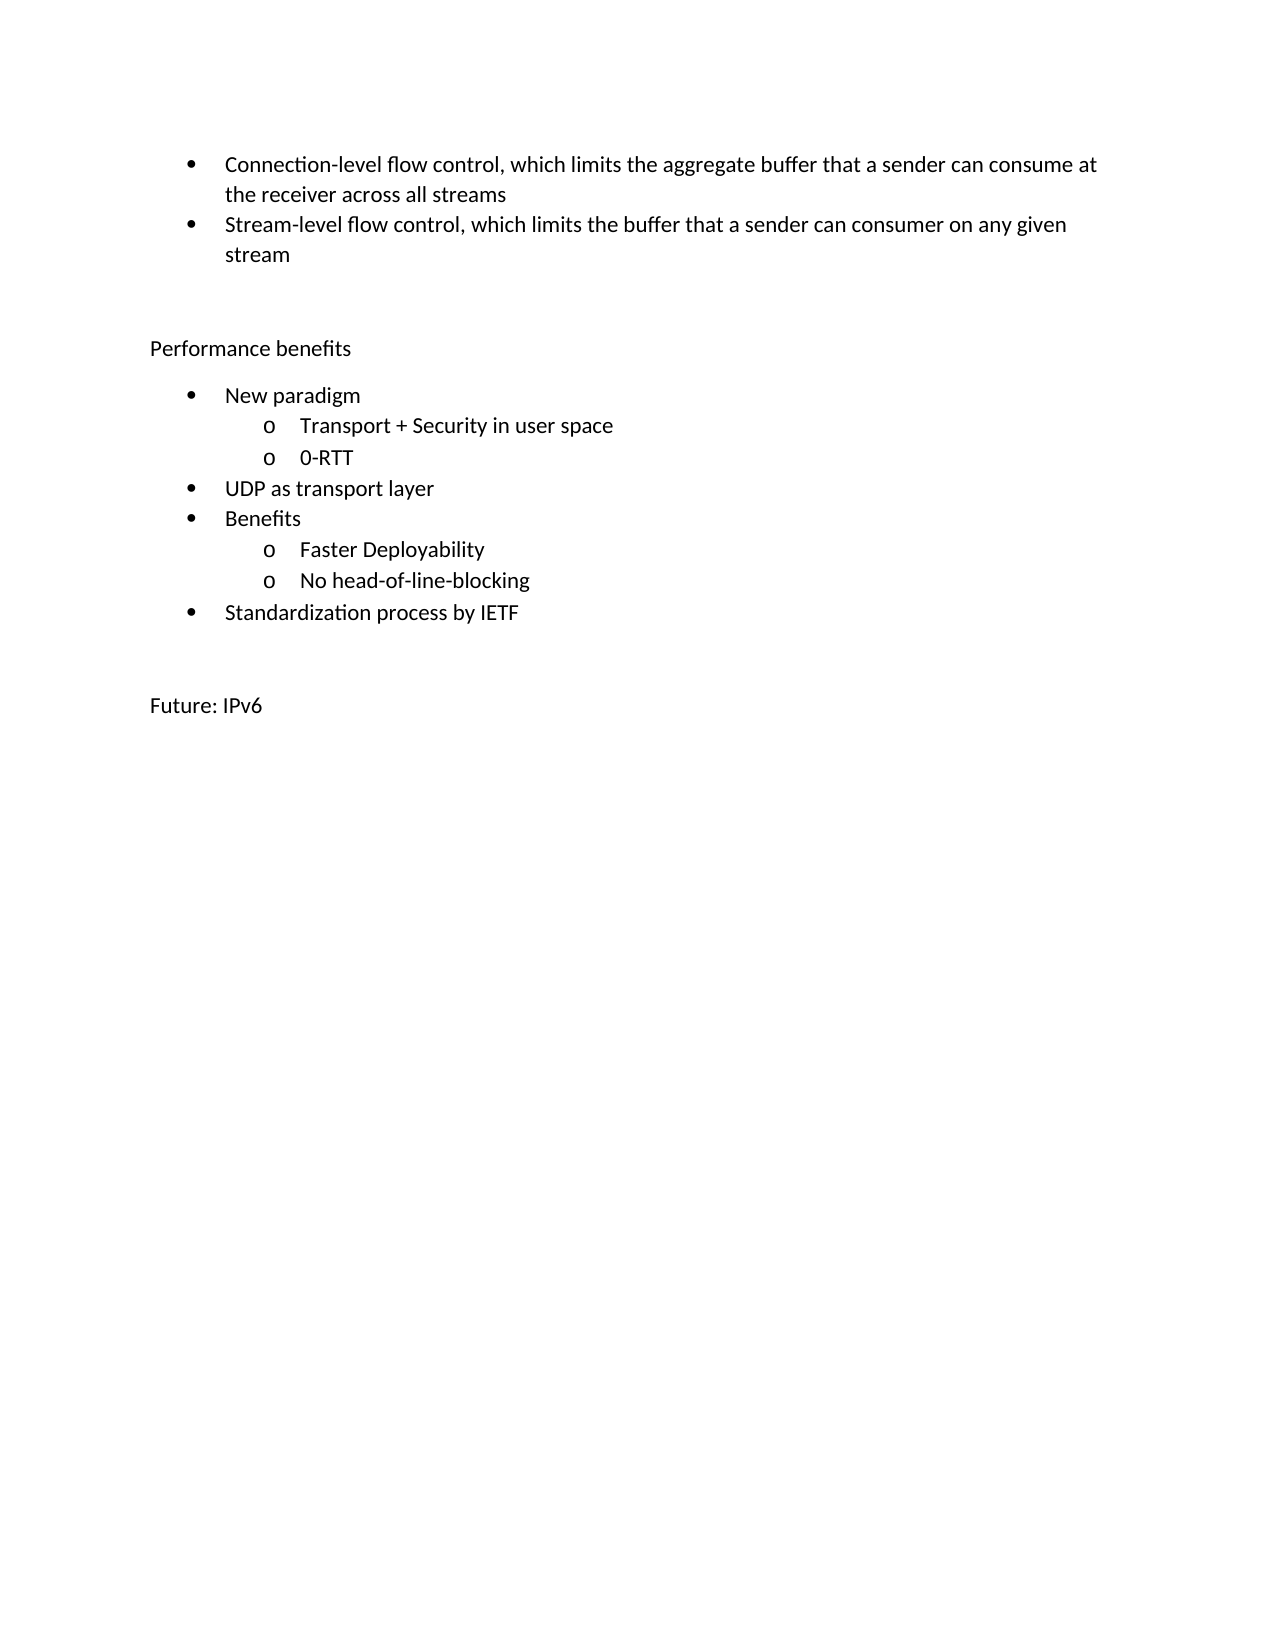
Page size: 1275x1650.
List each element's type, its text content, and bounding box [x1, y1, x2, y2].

list Stream-level flow control, which limits the buffer that a sender can consumer on any given stream [187, 210, 1125, 269]
list Connection-level flow control, which limits the aggregate buffer that a sender can consume at the receiver across all streams [187, 150, 1125, 208]
text Future: IPv6 [150, 691, 1125, 719]
list Faster Deployability [262, 535, 1125, 564]
list UDP as transport layer [187, 474, 1125, 502]
list New paradigm [187, 381, 1125, 409]
text Performance benefits [150, 334, 1125, 362]
list Benefits [187, 504, 1125, 533]
list Standardization process by IETF [187, 598, 1125, 626]
list 0-RTT [262, 443, 1125, 472]
list Transport + Security in user space [262, 411, 1125, 441]
list No head-of-line-blocking [262, 566, 1125, 595]
